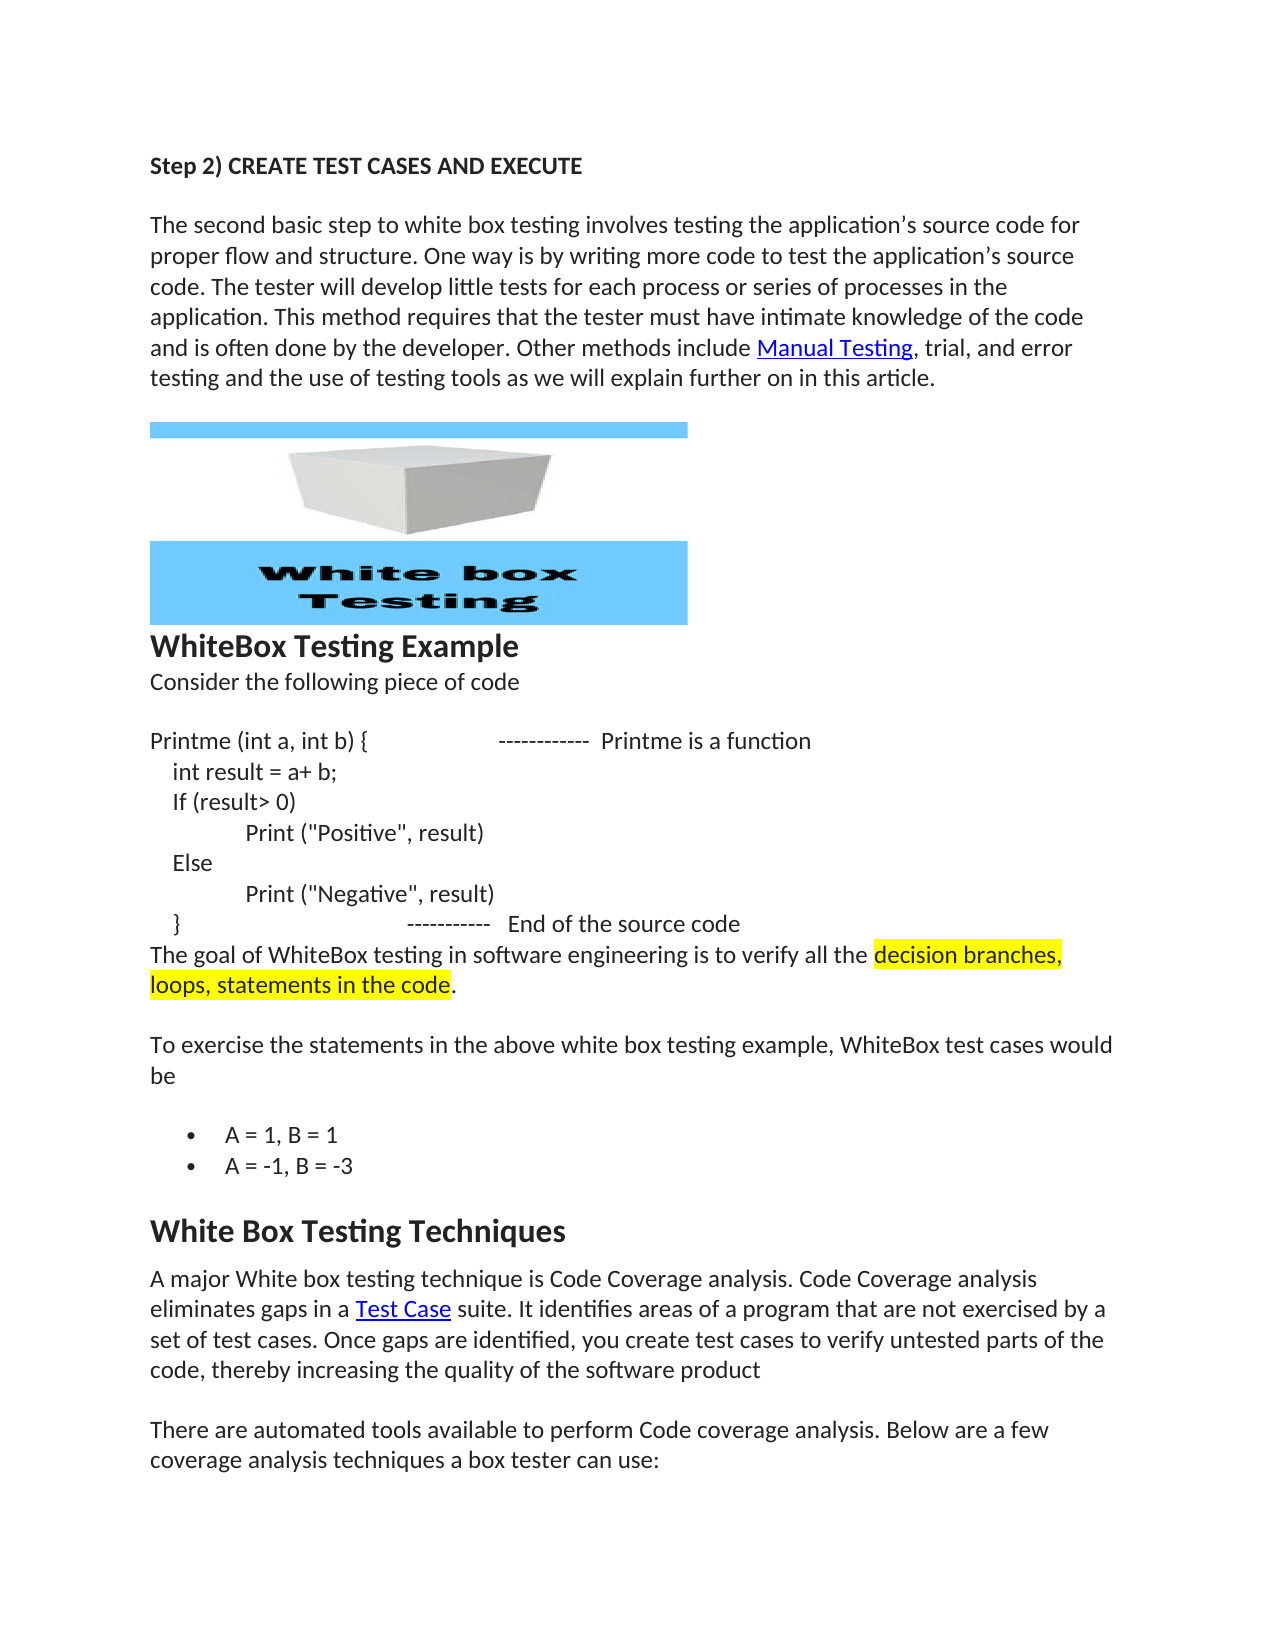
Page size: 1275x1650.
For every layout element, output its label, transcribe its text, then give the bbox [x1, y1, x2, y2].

text There are automated tools available to perform Code coverage analysis. Below are a few coverage analysis techniques a box tester can use: [150, 1414, 1125, 1475]
text } ----------- End of the source code [150, 908, 1125, 939]
list A = -1, B = -3 [187, 1150, 1125, 1181]
text The second basic step to white box testing involves testing the application’s source code for proper flow and structure. One way is by writing more code to test the application’s source code. The tester will develop little tests for each process or series of processes in the application. This method requires that the tester must have intimate knowledge of the code and is often done by the developer. Other methods include Manual Testing, trial, and error testing and the use of testing tools as we will explain further on in this article. [150, 210, 1125, 393]
picture [150, 422, 688, 625]
text To exercise the statements in the above white box testing example, WhiteBox test cases would be [150, 1029, 1125, 1090]
text Print ("Negative", result) [150, 878, 1125, 908]
list A = 1, B = 1 [187, 1119, 1125, 1150]
text Printme (int a, int b) { ------------ Printme is a function [150, 725, 1125, 756]
text The goal of WhiteBox testing in software engineering is to verify all the decision branches, loops, statements in the code. [150, 939, 1125, 1000]
text Step 2) CREATE TEST CASES AND EXECUTE [150, 150, 1125, 181]
text A major White box testing technique is Code Coverage analysis. Code Coverage analysis eliminates gaps in a Test Case suite. It identifies areas of a program that are not exercised by a set of test cases. Once gaps are identified, you create test cases to verify untested parts of the code, thereby increasing the quality of the software product [150, 1263, 1125, 1385]
text int result = a+ b; [150, 756, 1125, 786]
text If (result> 0) [150, 786, 1125, 817]
text White Box Testing Techniques [150, 1210, 1125, 1250]
text WhiteBox Testing Example [150, 625, 1125, 666]
text Else [150, 847, 1125, 878]
text Print ("Positive", result) [150, 817, 1125, 847]
text Consider the following piece of code [150, 666, 1125, 696]
